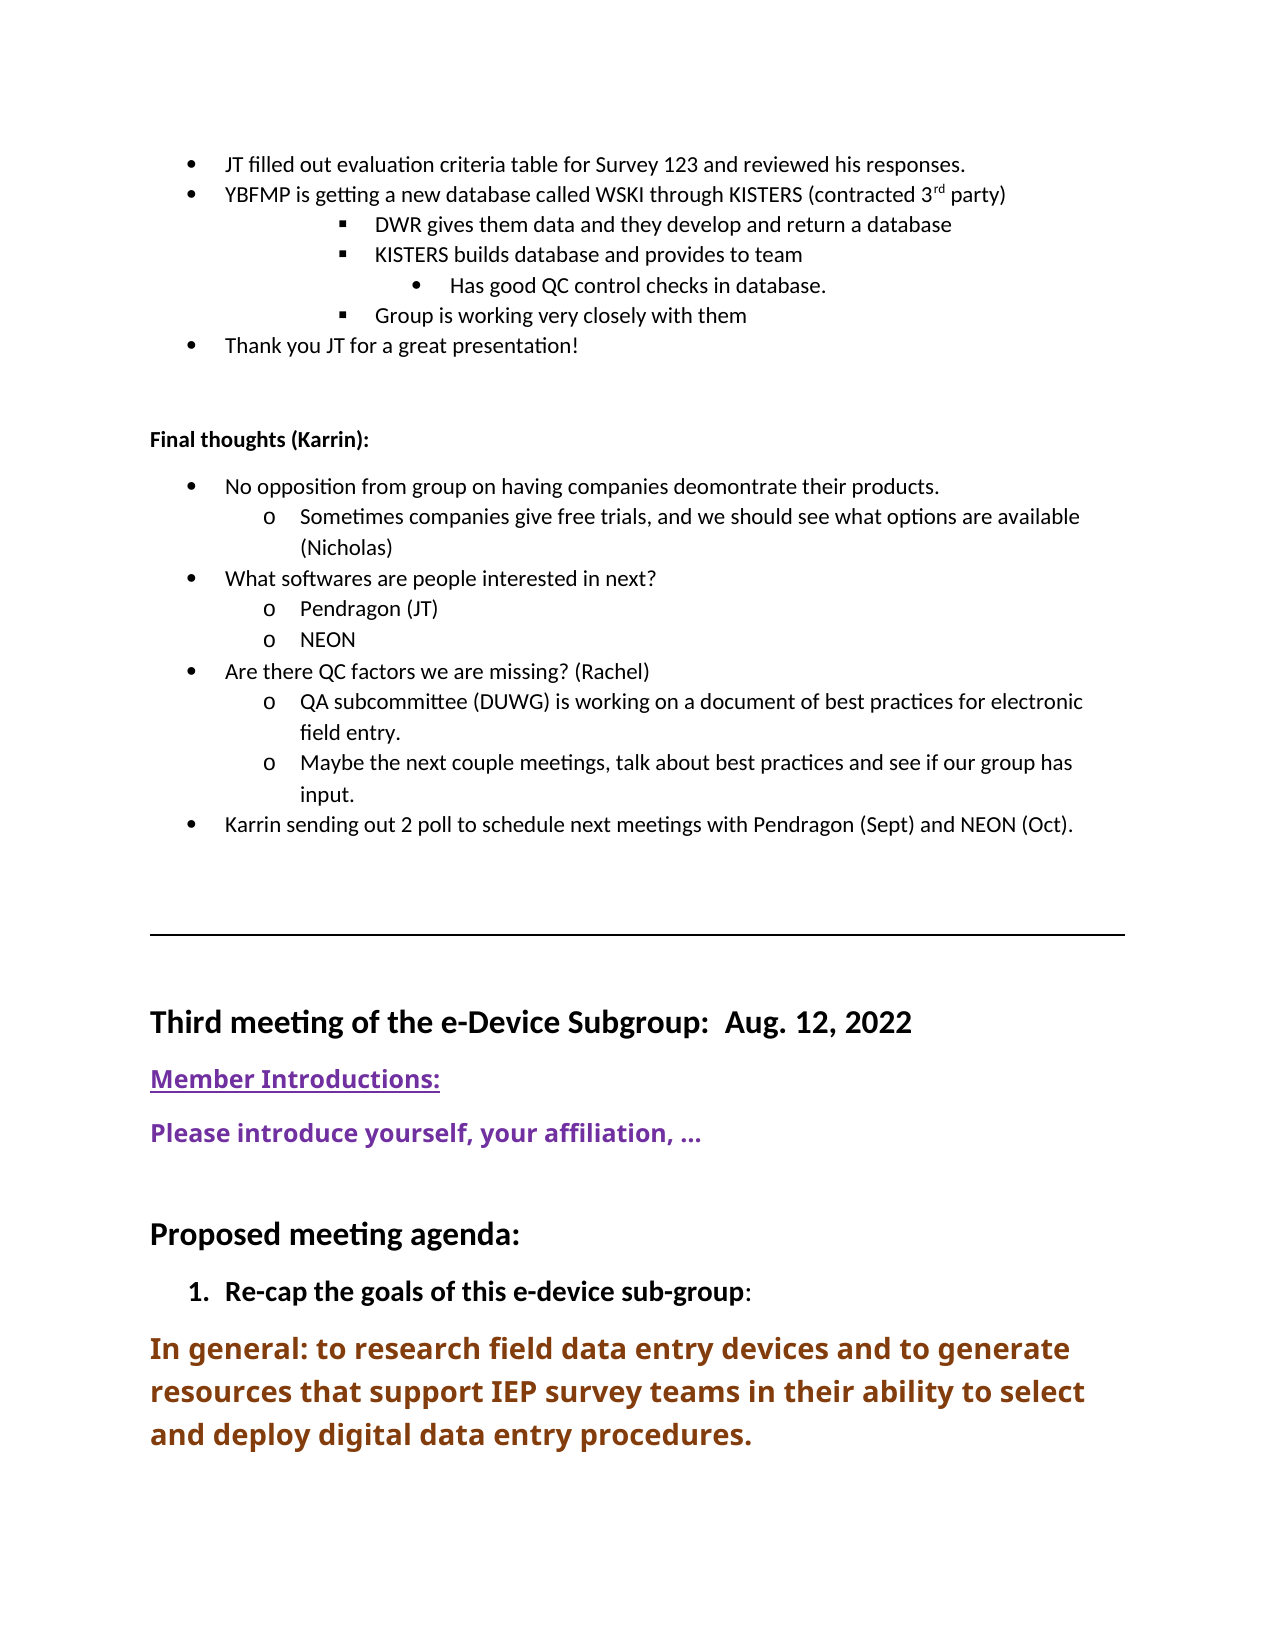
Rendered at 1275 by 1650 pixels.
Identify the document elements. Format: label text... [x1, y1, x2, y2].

text Proposed meeting agenda: [150, 1213, 1125, 1253]
list Sometimes companies give free trials, and we should see what options are available (Nicholas) [262, 502, 1125, 561]
list Thank you JT for a great presentation! [187, 331, 1125, 359]
text In general: to research field data entry devices and to generate resources that support IEP survey teams in their ability to select and deploy digital data entry procedures. [150, 1328, 1125, 1454]
list KISTERS builds database and provides to team [337, 241, 1125, 269]
text Third meeting of the e-Device Subgroup: Aug. 12, 2022 [150, 1001, 1125, 1042]
list YBFMP is getting a new database called WSKI through KISTERS (contracted 3rd party) [187, 180, 1125, 208]
list No opposition from group on having companies deomontrate their products. [187, 472, 1125, 500]
list What softwares are people interested in next? [187, 564, 1125, 592]
list QA subcommittee (DUWG) is working on a document of best practices for electronic field entry. [262, 687, 1125, 746]
list Karrin sending out 2 poll to schedule next meetings with Pendragon (Sept) and NEON (Oct). [187, 810, 1125, 838]
list JT filled out evaluation criteria table for Survey 123 and reviewed his responses. [187, 150, 1125, 178]
list NEON [262, 625, 1125, 654]
text Member Introductions: [150, 1062, 1125, 1096]
list Has good QC control checks in database. [412, 271, 1125, 299]
list DWR gives them data and they develop and return a database [337, 210, 1125, 238]
list Maybe the next couple meetings, talk about best practices and see if our group has input. [262, 748, 1125, 808]
list Pendragon (JT) [262, 594, 1125, 623]
list Group is working very closely with them [337, 301, 1125, 329]
text Final thoughts (Karrin): [150, 425, 1125, 453]
list Are there QC factors we are missing? (Rachel) [187, 657, 1125, 685]
list Re-cap the goals of this e-device sub-group: [187, 1273, 1125, 1309]
text Please introduce yourself, your affiliation, … [150, 1115, 1125, 1149]
